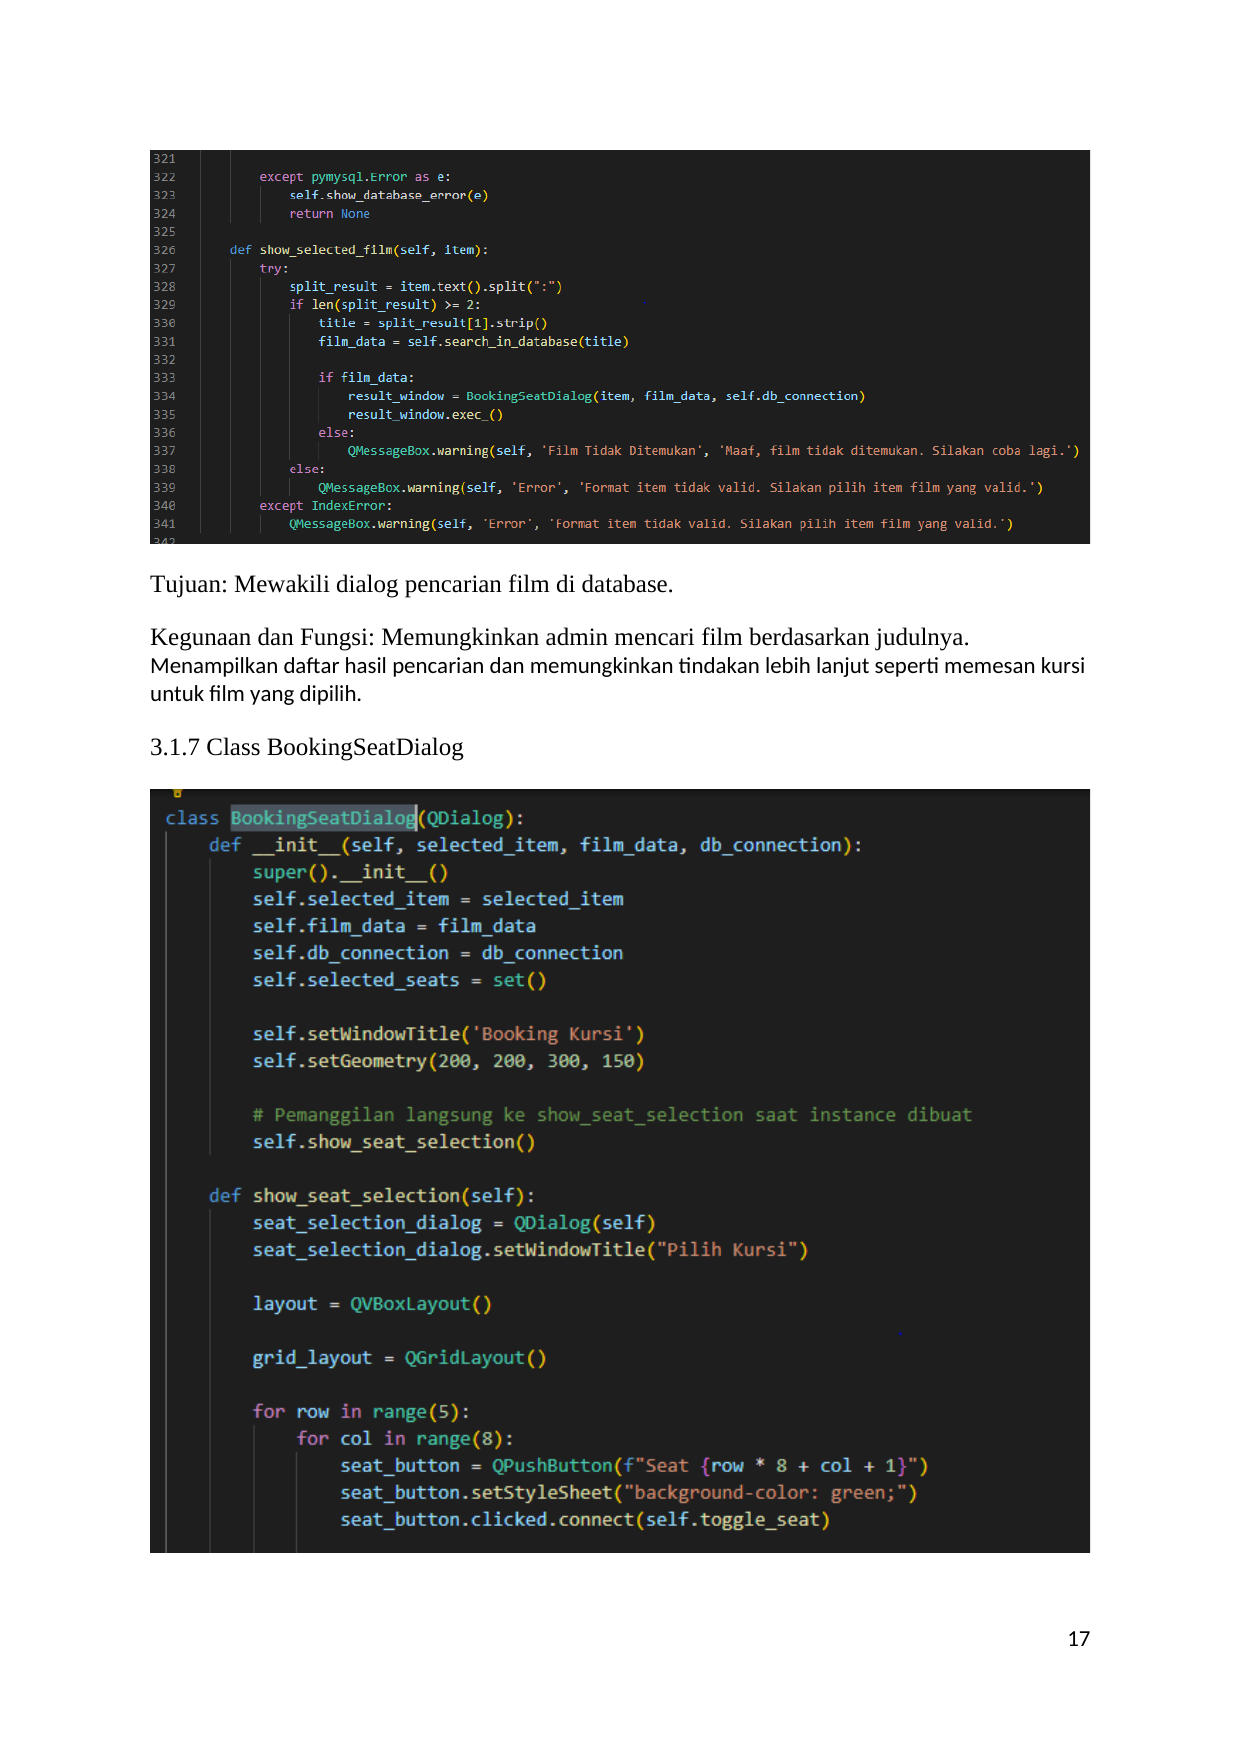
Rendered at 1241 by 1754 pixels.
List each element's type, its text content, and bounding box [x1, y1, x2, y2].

picture [150, 150, 1091, 544]
picture [150, 789, 1091, 1553]
text 3.1.7 Class BookingSeatDialog [150, 732, 1090, 761]
text Kegunaan dan Fungsi: Memungkinkan admin mencari film berdasarkan judulnya. Menampilkan daftar hasil pencarian dan memungkinkan tindakan lebih lanjut seperti memesan kursi untuk film yang dipilih. [150, 622, 1090, 707]
text Tujuan: Mewakili dialog pencarian film di database. [150, 569, 1090, 597]
